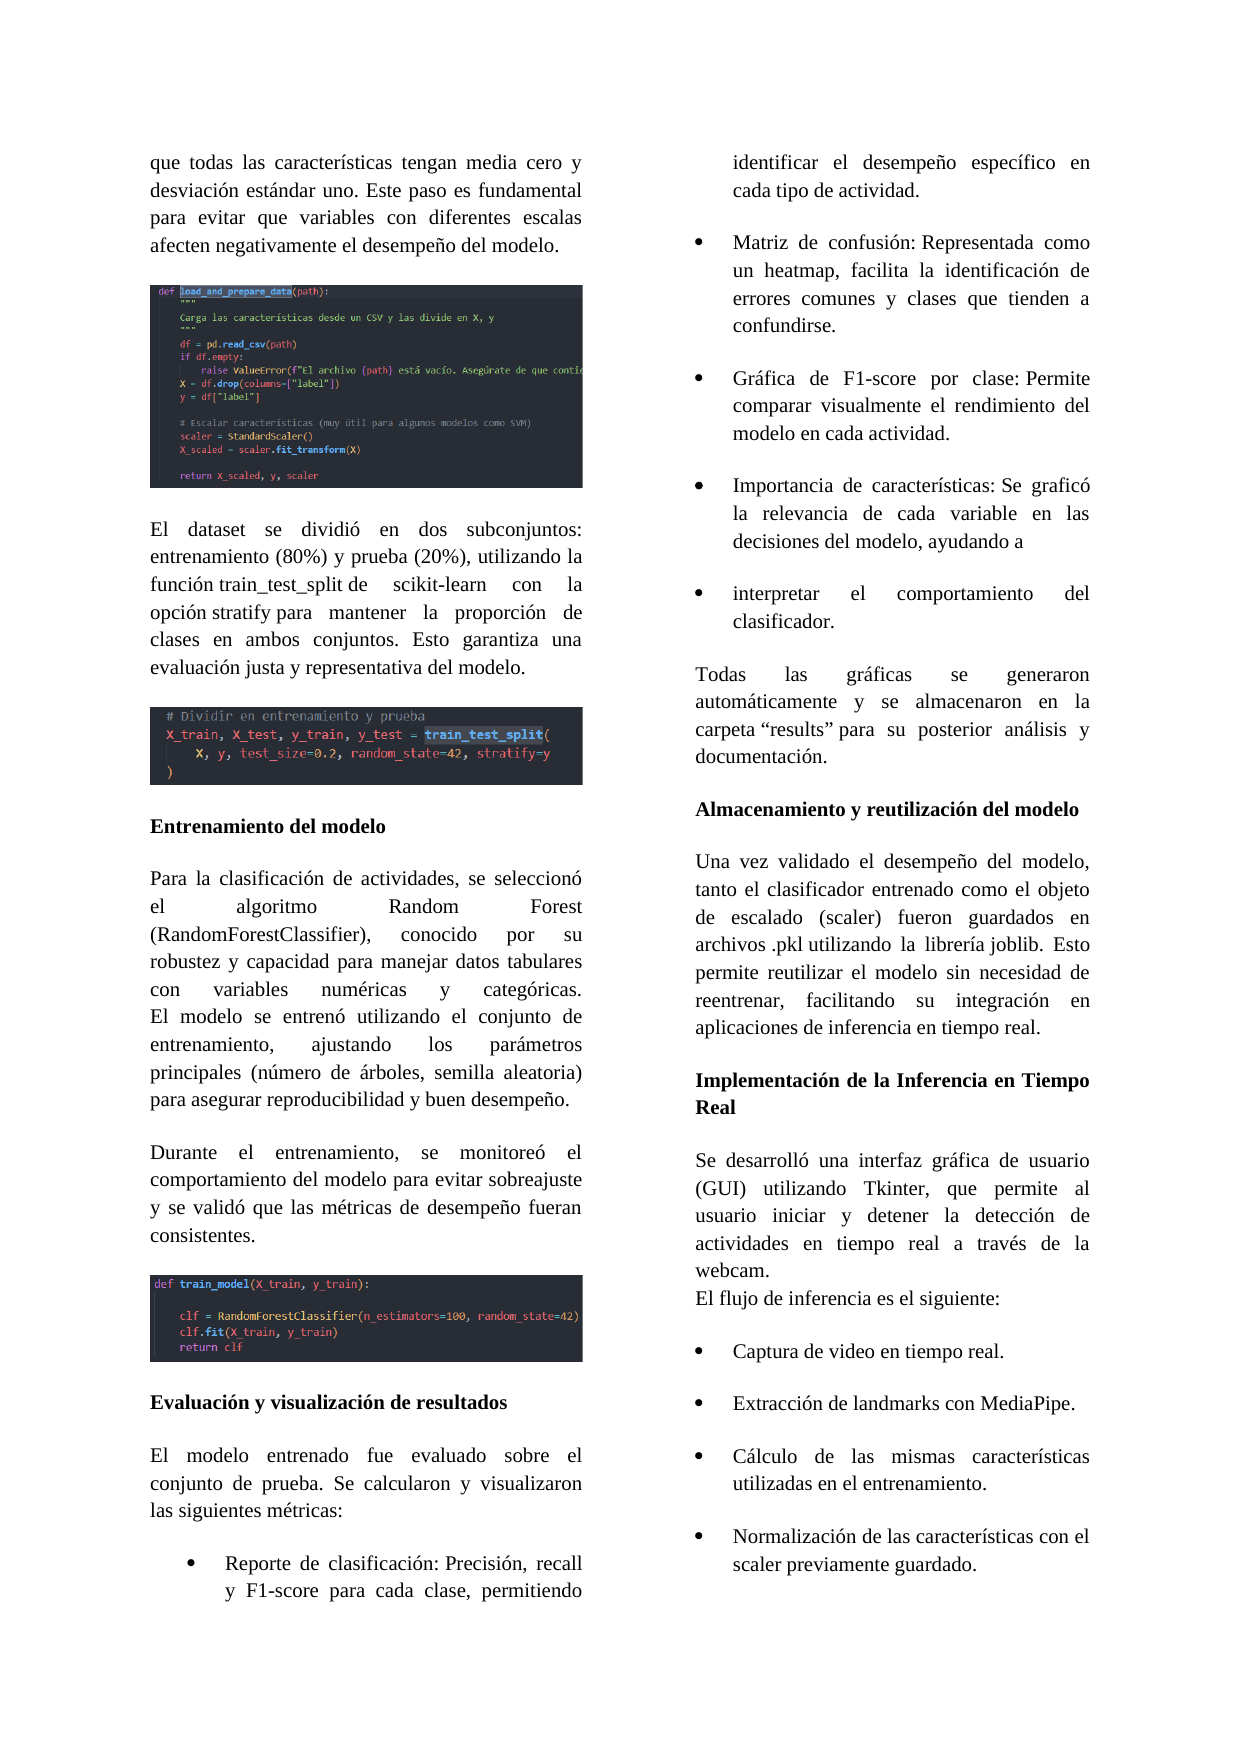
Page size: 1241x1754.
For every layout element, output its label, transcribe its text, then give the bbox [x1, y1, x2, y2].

list Gráfica de F1-score por clase: Permite comparar visualmente el rendimiento del modelo en cada actividad. [695, 366, 1090, 445]
text Evaluación y visualización de resultados [150, 1390, 583, 1414]
text El modelo entrenado fue evaluado sobre el conjunto de prueba. Se calcularon y visualizaron las siguientes métricas: [150, 1443, 583, 1522]
text Entrenamiento del modelo [150, 814, 583, 838]
list interpretar el comportamiento del clasificador. [695, 581, 1090, 633]
picture [150, 1275, 583, 1362]
text Todas las gráficas se generaron automáticamente y se almacenaron en la carpeta “results” para su posterior análisis y documentación. [695, 661, 1090, 768]
list Matriz de confusión: Representada como un heatmap, facilita la identificación de errores comunes y clases que tienden a confundirse. [695, 230, 1090, 337]
list Reporte de clasificación: Precisión, recall y F1-score para cada clase, permitiendo identificar el desempeño específico en cada tipo de actividad. [695, 150, 1090, 202]
picture [150, 707, 583, 785]
text Implementación de la Inferencia en Tiempo Real [695, 1068, 1090, 1119]
text Durante el entrenamiento, se monitoreó el comportamiento del modelo para evitar sobreajuste y se validó que las métricas de desempeño fueran consistentes. [150, 1140, 583, 1247]
list Normalización de las características con el scaler previamente guardado. [695, 1524, 1090, 1576]
picture [150, 285, 583, 488]
text Para la clasificación de actividades, se seleccionó el algoritmo Random Forest (RandomForestClassifier), conocido por su robustez y capacidad para manejar datos tabulares con variables numéricas y categóricas. El modelo se entrenó utilizando el conjunto de entrenamiento, ajustando los parámetros principales (número de árboles, semilla aleatoria) para asegurar reproducibilidad y buen desempeño. [150, 866, 583, 1111]
list Importancia de características: Se graficó la relevancia de cada variable en las decisiones del modelo, ayudando a [695, 473, 1090, 553]
text El dataset se dividió en dos subconjuntos: entrenamiento (80%) y prueba (20%), utilizando la función train_test_split de scikit-learn con la opción stratify para mantener la proporción de clases en ambos conjuntos. Esto garantiza una evaluación justa y representativa del modelo. [150, 517, 583, 679]
text Una vez validado el desempeño del modelo, tanto el clasificador entrenado como el objeto de escalado (scaler) fueron guardados en archivos .pkl utilizando la librería joblib. Esto permite reutilizar el modelo sin necesidad de reentrenar, facilitando su integración en aplicaciones de inferencia en tiempo real. [695, 849, 1090, 1039]
text Almacenamiento y reutilización del modelo [695, 797, 1090, 821]
text Se desarrolló una interfaz gráfica de usuario (GUI) utilizando Tkinter, que permite al usuario iniciar y detener la detección de actividades en tiempo real a través de la webcam. El flujo de inferencia es el siguiente: [695, 1148, 1090, 1310]
list Cálculo de las mismas características utilizadas en el entrenamiento. [695, 1444, 1090, 1495]
list Reporte de clasificación: Precisión, recall y F1-score para cada clase, permitiendo identificar el desempeño específico en cada tipo de actividad. [187, 1551, 583, 1602]
list Extracción de landmarks con MediaPipe. [695, 1391, 1090, 1415]
list Captura de video en tiempo real. [695, 1338, 1090, 1363]
